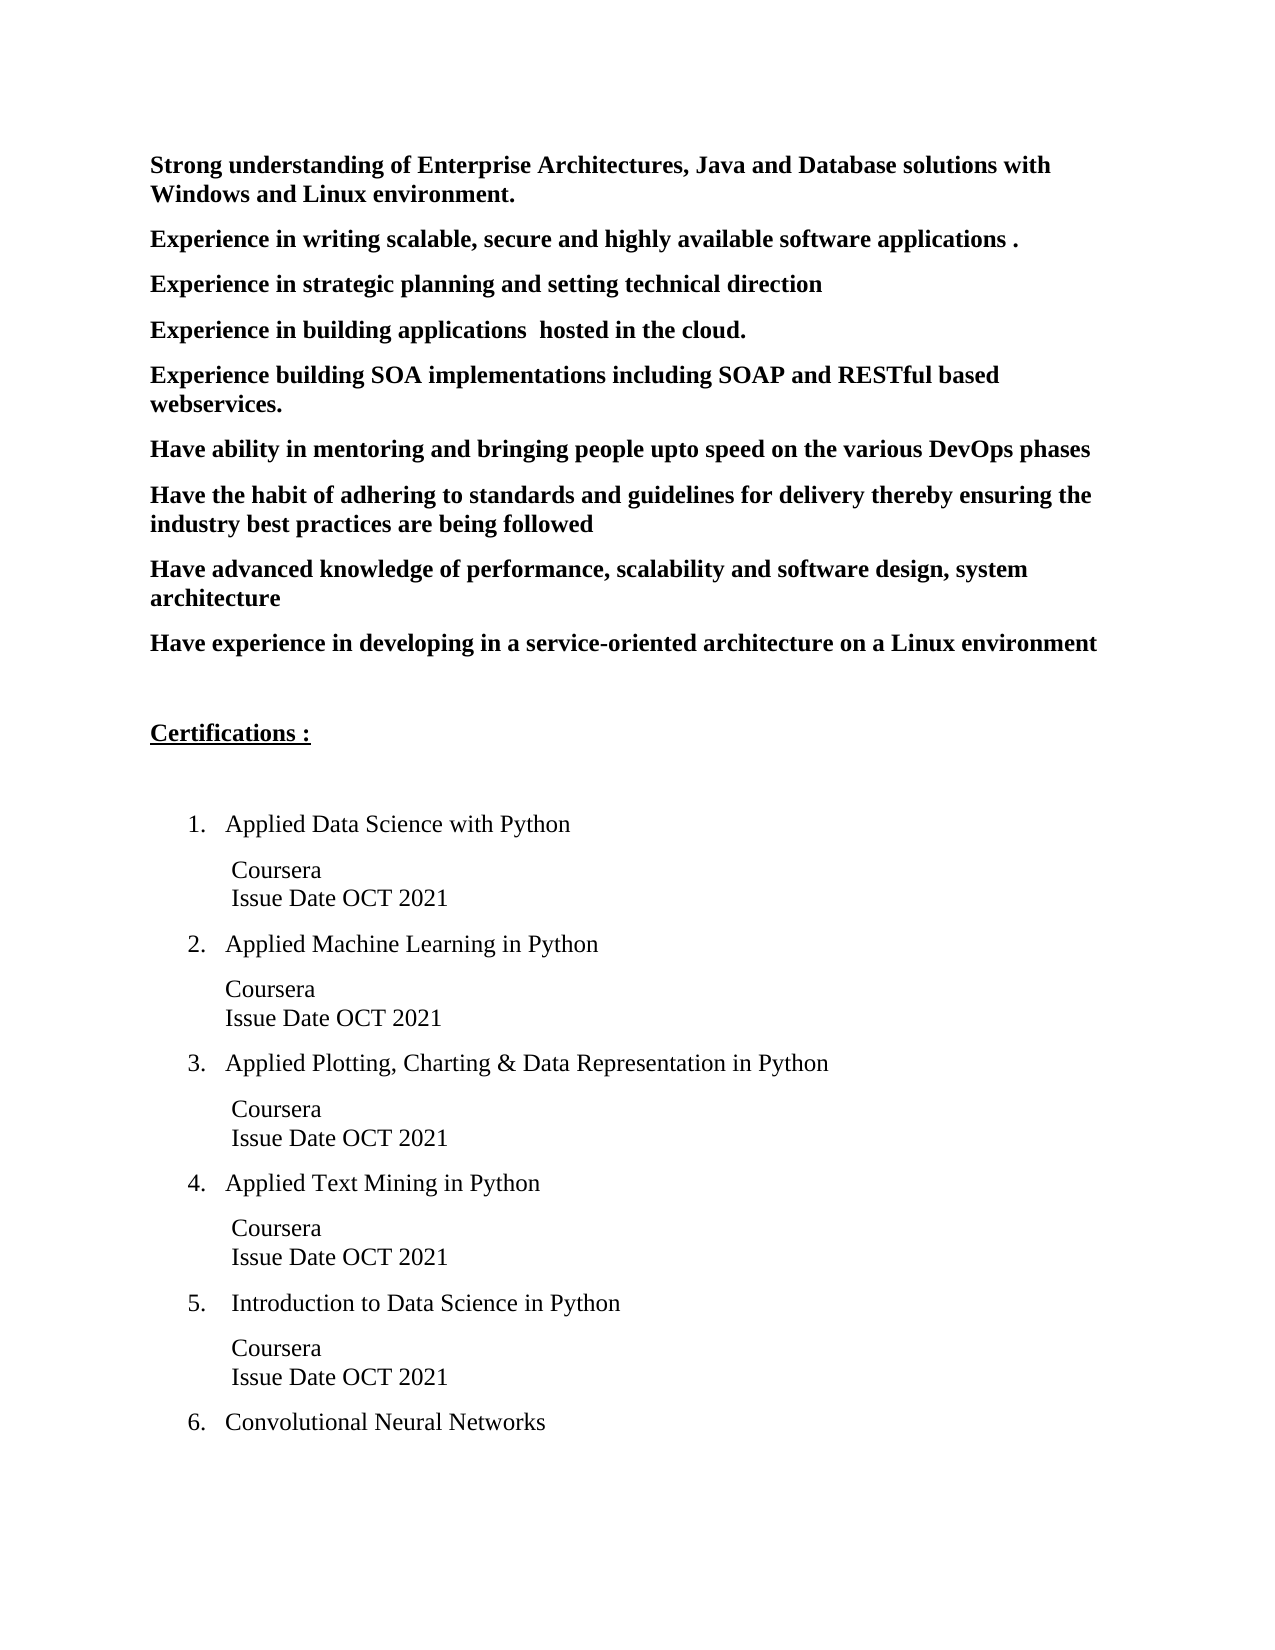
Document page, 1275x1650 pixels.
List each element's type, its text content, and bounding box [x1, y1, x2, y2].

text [150, 150, 1125, 207]
text Coursera Issue Date OCT 2021 [150, 1094, 1125, 1151]
text Have experience in developing in a service-oriented architecture on a Linux environment [150, 628, 1125, 657]
text Coursera Issue Date OCT 2021 [150, 1213, 1125, 1271]
list Convolutional Neural Networks [187, 1407, 1125, 1436]
list Introduction to Data Science in Python [187, 1288, 1125, 1316]
list Applied Machine Learning in Python [187, 929, 1125, 958]
list Applied Data Science with Python [187, 809, 1125, 838]
text Experience in writing scalable, secure and highly available software applications . [150, 224, 1125, 253]
text Experience in strategic planning and setting technical direction [150, 269, 1125, 298]
text Coursera Issue Date OCT 2021 [150, 855, 1125, 912]
text Certifications : [150, 718, 1125, 747]
text Coursera Issue Date OCT 2021 [150, 1333, 1125, 1391]
list Applied Text Mining in Python [187, 1168, 1125, 1197]
text Have the habit of adhering to standards and guidelines for delivery thereby ensuring the industry best practices are being followed [150, 480, 1125, 537]
text Experience in building applications hosted in the cloud. [150, 315, 1125, 344]
text Have advanced knowledge of performance, scalability and software design, system architecture [150, 554, 1125, 612]
list Applied Plotting, Charting & Data Representation in Python [187, 1048, 1125, 1077]
text Coursera Issue Date OCT 2021 [150, 974, 1125, 1032]
text Have ability in mentoring and bringing people upto speed on the various DevOps phases [150, 434, 1125, 463]
text Experience building SOA implementations including SOAP and RESTful based webservices. [150, 360, 1125, 418]
